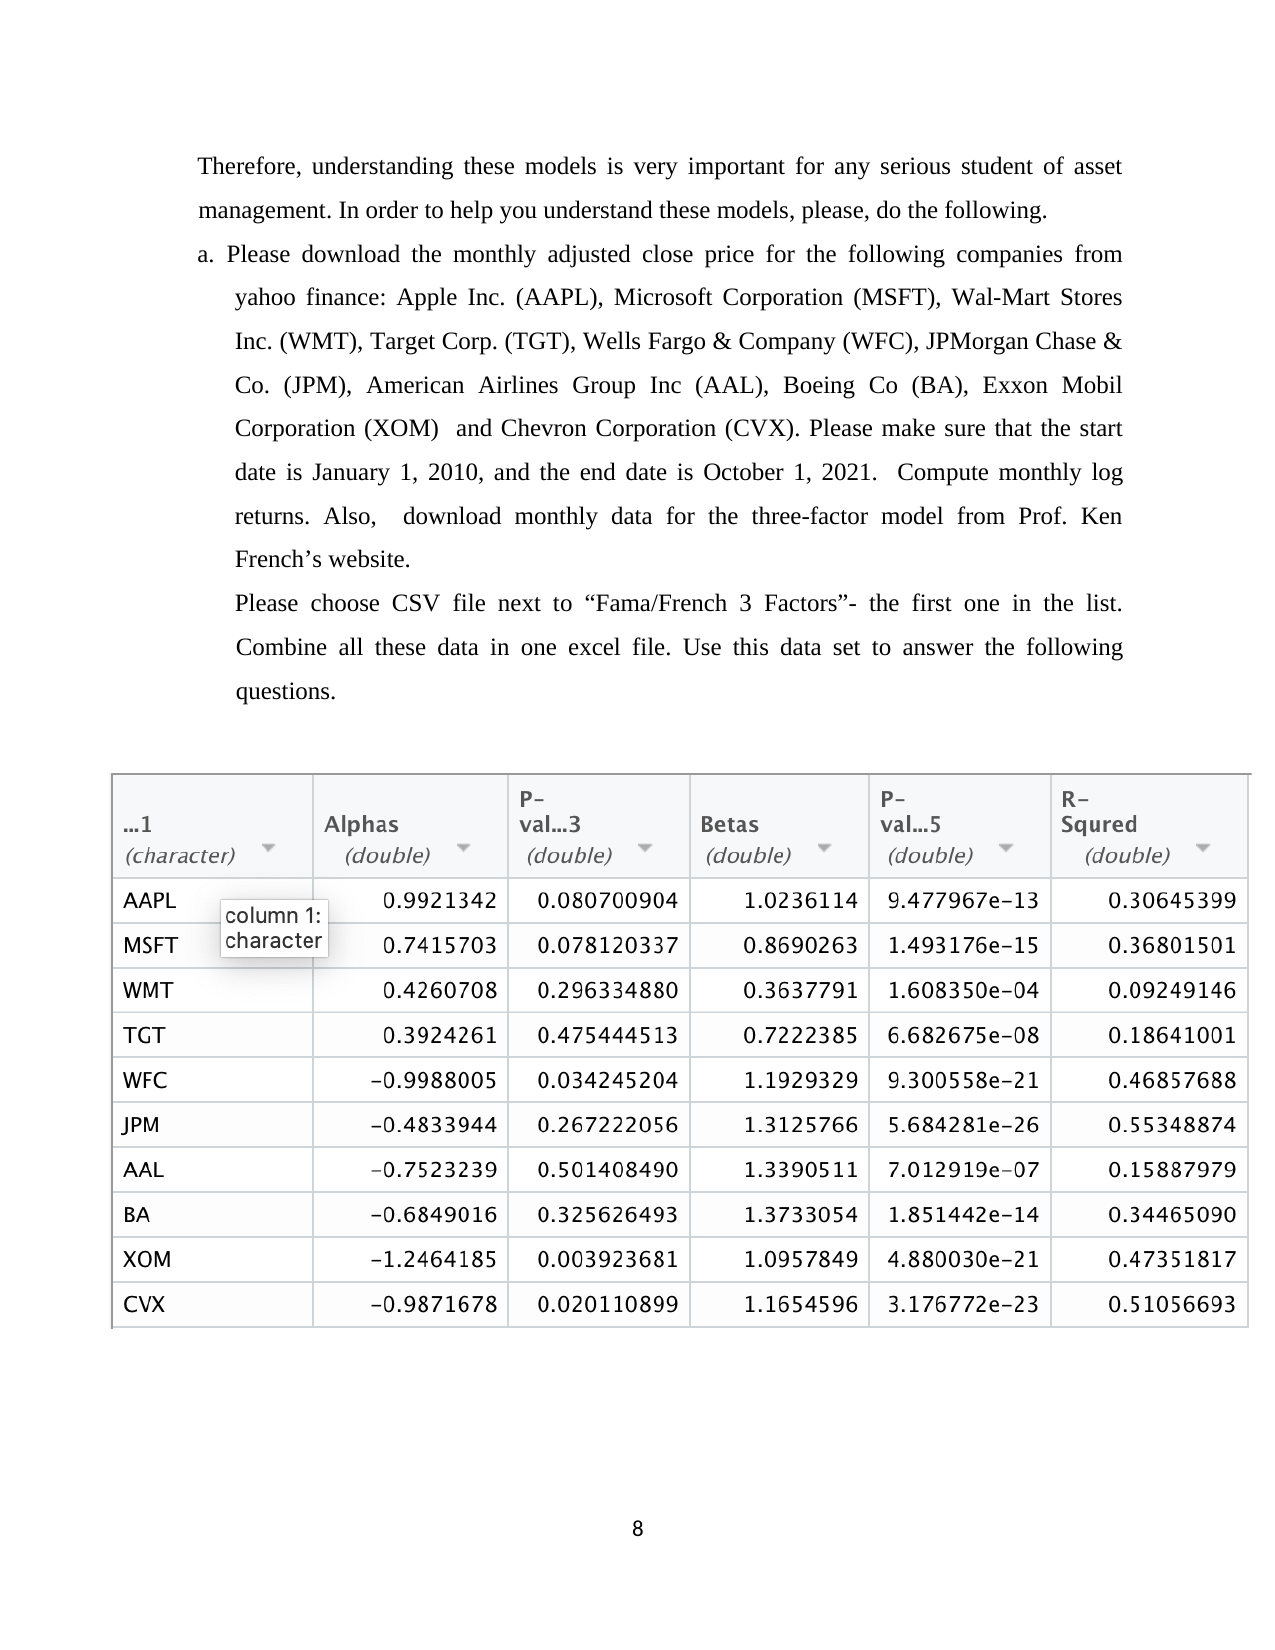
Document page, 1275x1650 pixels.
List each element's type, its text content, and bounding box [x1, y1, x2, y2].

text Please choose CSV file next to “Fama/French 3 Factors”- the first one in the list. Combine all these data in one excel file. Use this data set to answer the following questions. [234, 588, 1124, 704]
text a. Please download the monthly adjusted close price for the following companies from yahoo finance: Apple Inc. (AAPL), Microsoft Corporation (MSFT), Wal-Mart Stores Inc. (WMT), Target Corp. (TGT), Wells Fargo & Company (WFC), JPMorgan Chase & Co. (JPM), American Airlines Group Inc (AAL), Boeing Co (BA), Exxon Mobil Corporation (XOM) and Chevron Corporation (CVX). Please make sure that the start date is January 1, 2010, and the end date is October 1, 2021. Compute monthly log returns. Also, download monthly data for the three-factor model from Prof. Ken French’s website. [197, 239, 1124, 573]
text Therefore, understanding these models is very important for any serious student of asset management. In order to help you understand these models, please, do the following. [197, 151, 1124, 223]
picture [109, 773, 1252, 1329]
